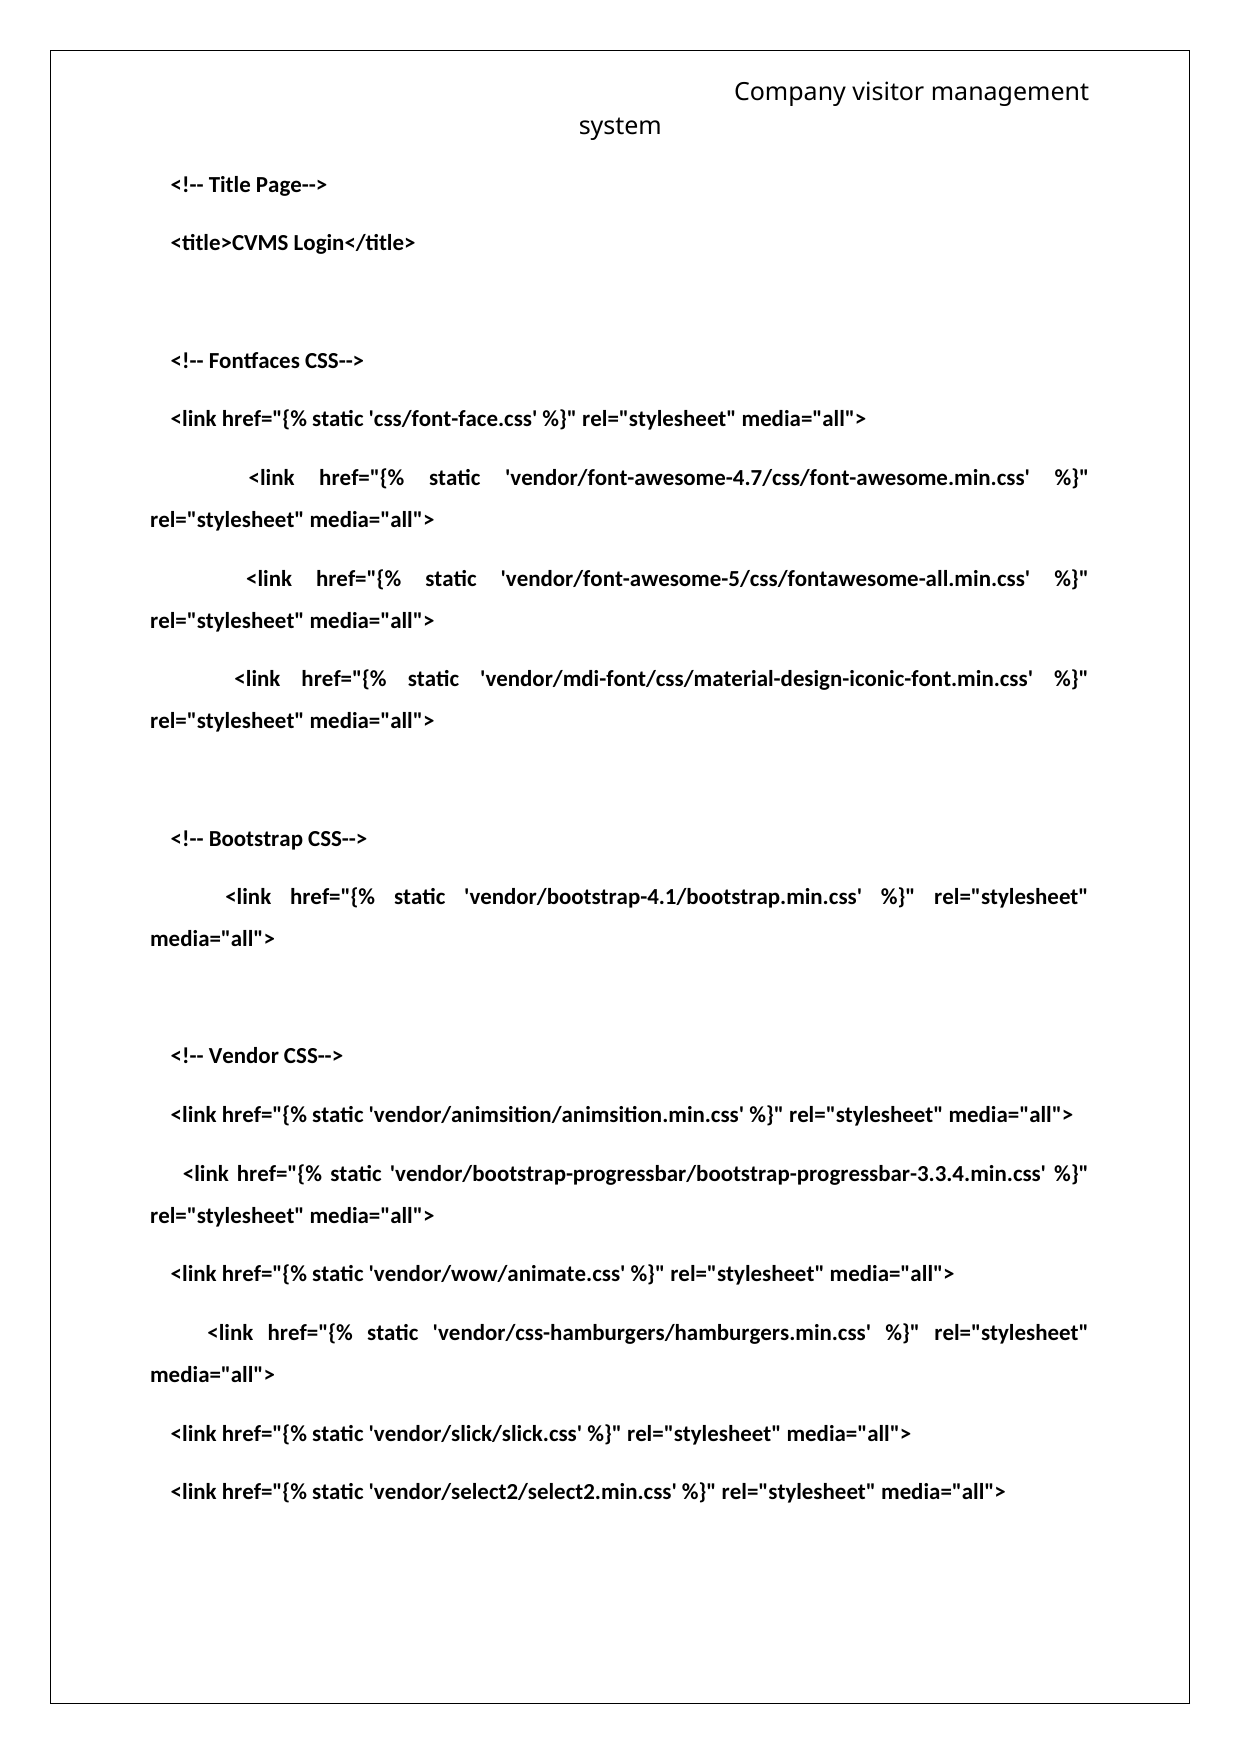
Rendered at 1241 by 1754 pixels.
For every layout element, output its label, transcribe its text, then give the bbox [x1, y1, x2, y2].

text <!-- Vendor CSS--> [150, 1042, 1090, 1069]
text <link href="{% static 'vendor/css-hamburgers/hamburgers.min.css' %}" rel="stylesheet" media="all"> [150, 1318, 1090, 1388]
text <link href="{% static 'vendor/wow/animate.css' %}" rel="stylesheet" media="all"> [150, 1259, 1090, 1287]
text <!-- Title Page--> [150, 170, 1090, 198]
text <link href="{% static 'vendor/select2/select2.min.css' %}" rel="stylesheet" media="all"> [150, 1477, 1090, 1505]
text <link href="{% static 'vendor/slick/slick.css' %}" rel="stylesheet" media="all"> [150, 1419, 1090, 1447]
text <link href="{% static 'vendor/font-awesome-5/css/fontawesome-all.min.css' %}" rel="stylesheet" media="all"> [150, 564, 1090, 634]
text <link href="{% static 'vendor/bootstrap-4.1/bootstrap.min.css' %}" rel="stylesheet" media="all"> [150, 882, 1090, 952]
text <link href="{% static 'vendor/mdi-font/css/material-design-iconic-font.min.css' %}" rel="stylesheet" media="all"> [150, 664, 1090, 734]
text <link href="{% static 'vendor/animsition/animsition.min.css' %}" rel="stylesheet" media="all"> [150, 1100, 1090, 1128]
text <link href="{% static 'vendor/bootstrap-progressbar/bootstrap-progressbar-3.3.4.min.css' %}" rel="stylesheet" media="all"> [150, 1159, 1090, 1229]
text <title>CVMS Login</title> [150, 228, 1090, 257]
text <!-- Fontfaces CSS--> [150, 346, 1090, 374]
text <link href="{% static 'vendor/font-awesome-4.7/css/font-awesome.min.css' %}" rel="stylesheet" media="all"> [150, 463, 1090, 533]
text <link href="{% static 'css/font-face.css' %}" rel="stylesheet" media="all"> [150, 404, 1090, 432]
text <!-- Bootstrap CSS--> [150, 824, 1090, 852]
